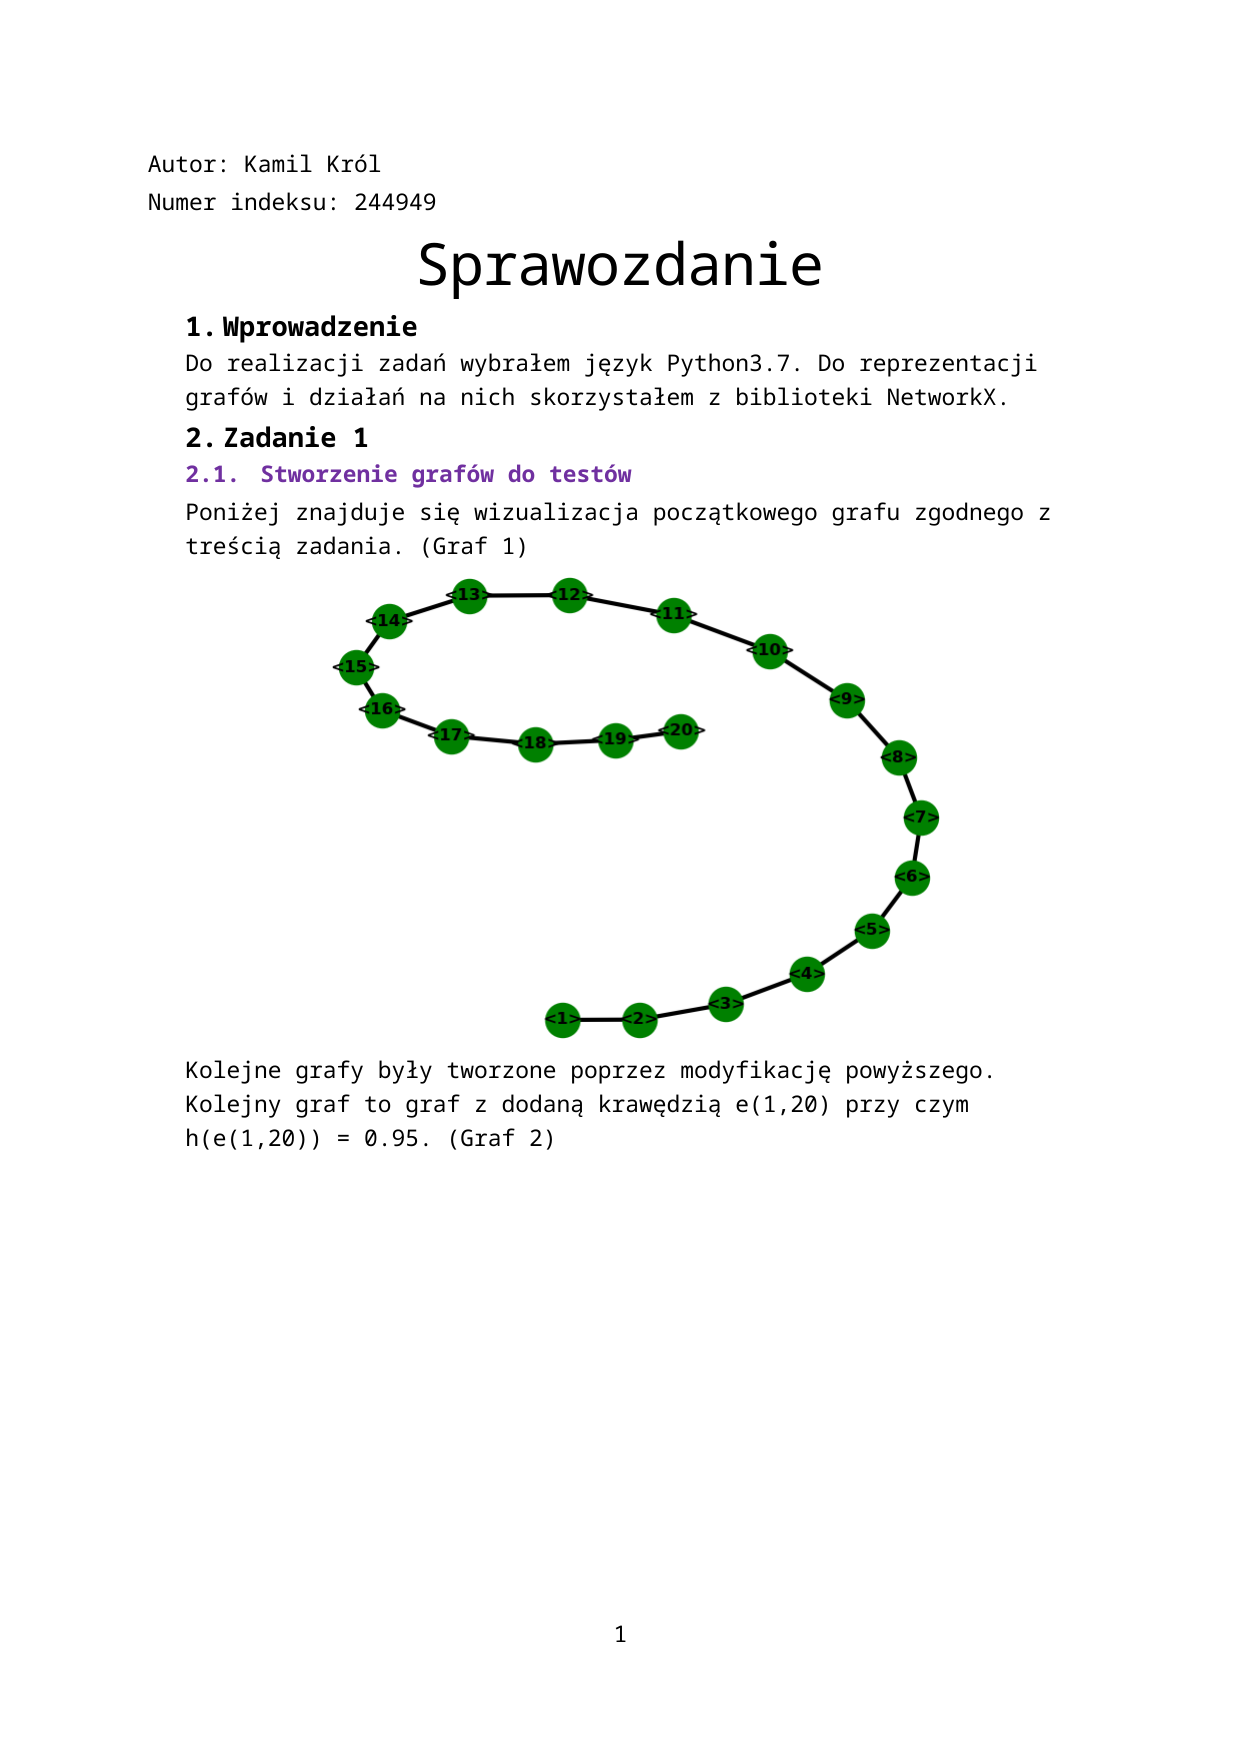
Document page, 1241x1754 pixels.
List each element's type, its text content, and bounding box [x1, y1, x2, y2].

text Numer indeksu: 244949 [148, 186, 1093, 217]
subtitle Zadanie 1 [185, 418, 1093, 455]
picture [318, 567, 959, 1048]
text Poniżej znajduje się wizualizacja początkowego grafu zgodnego z treścią zadania. (Graf 1) [185, 496, 1093, 561]
text Do realizacji zadań wybrałem język Python3.7. Do reprezentacji grafów i działań na nich skorzystałem z biblioteki NetworkX. [185, 347, 1093, 412]
list Stworzenie grafów do testów [185, 458, 1093, 489]
title Sprawozdanie [148, 223, 1093, 303]
text Autor: Kamil Król [148, 148, 1093, 179]
subtitle Wprowadzenie [185, 307, 1093, 344]
text Kolejne grafy były tworzone poprzez modyfikację powyższego. Kolejny graf to graf z dodaną krawędzią e(1,20) przy czym h(e(1,20)) = 0.95. (Graf 2) [185, 1054, 1093, 1153]
